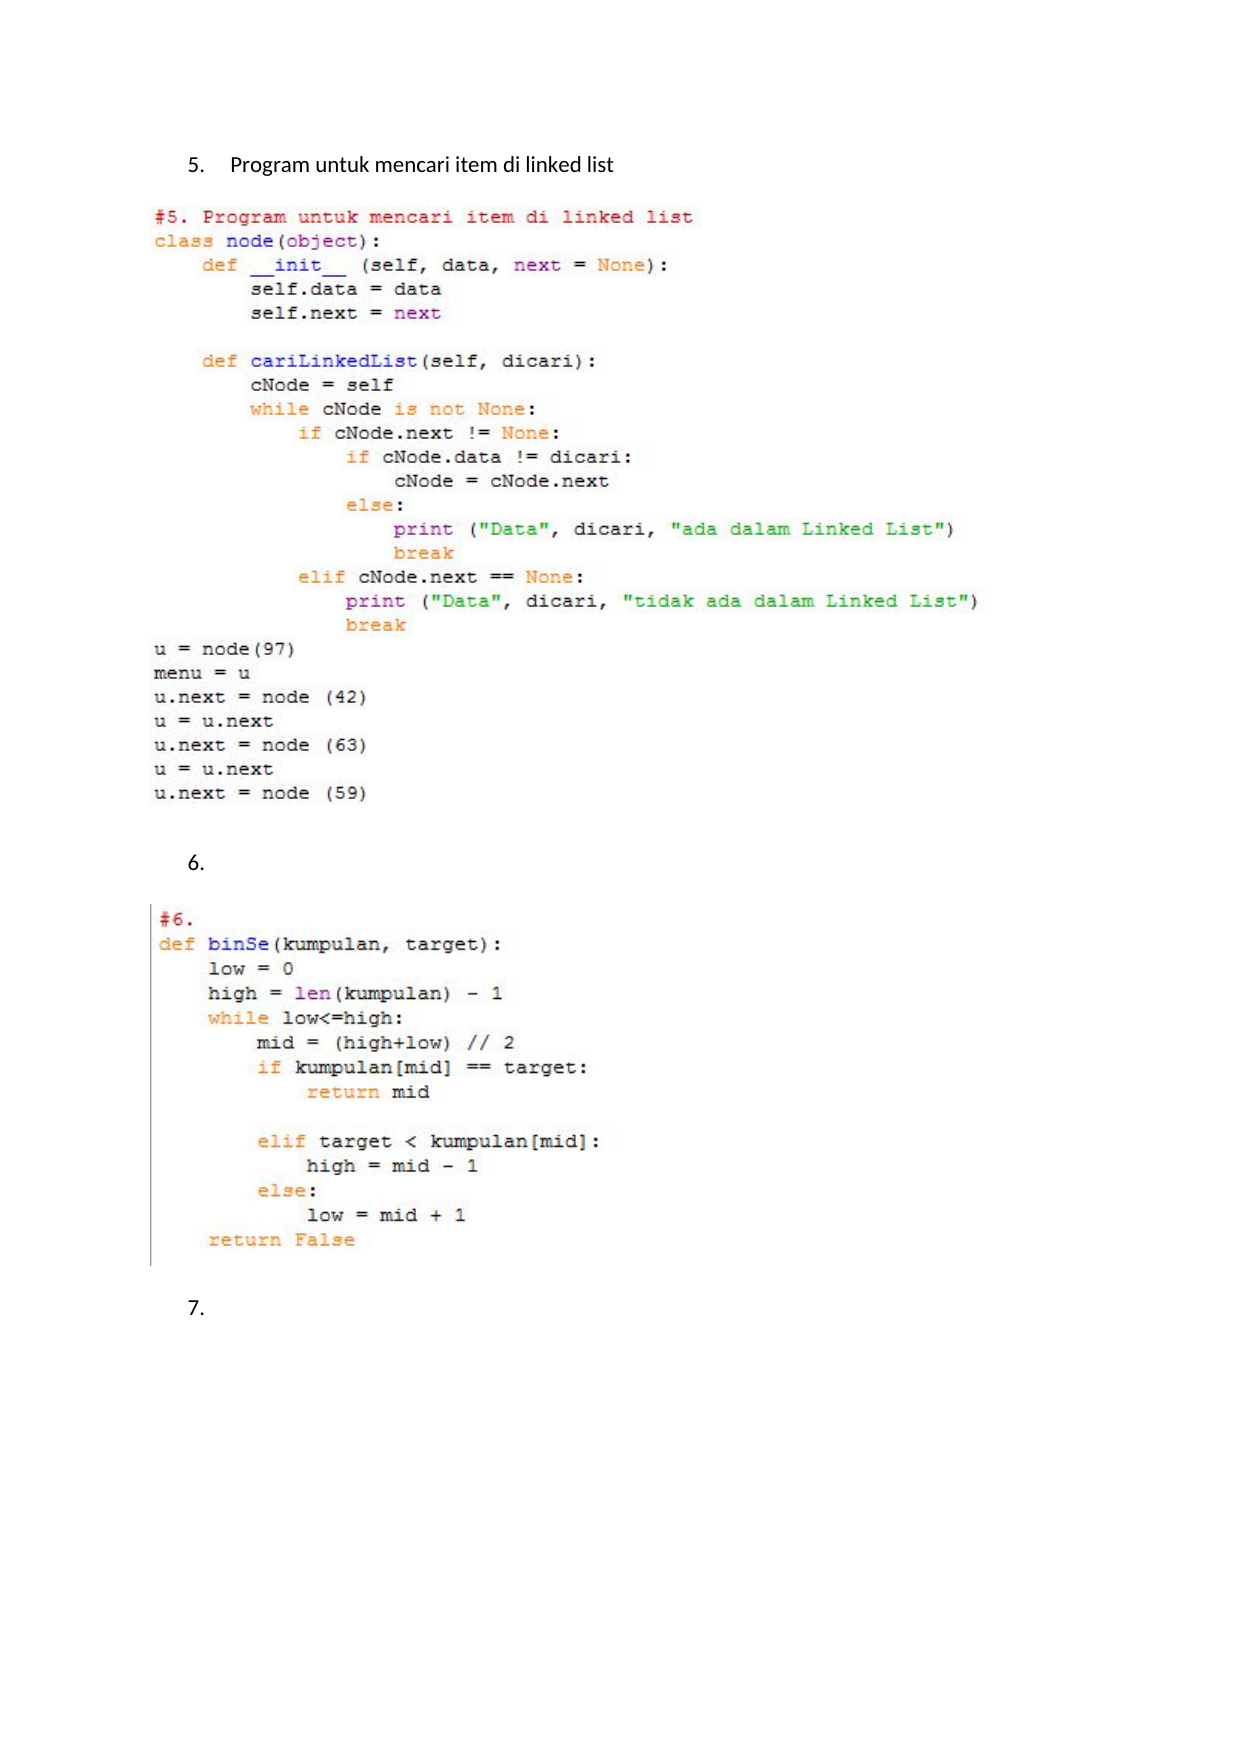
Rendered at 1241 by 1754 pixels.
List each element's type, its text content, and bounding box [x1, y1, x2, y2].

picture [150, 206, 1091, 823]
picture [150, 904, 1091, 1266]
list Program untuk mencari item di linked list [187, 150, 1090, 178]
